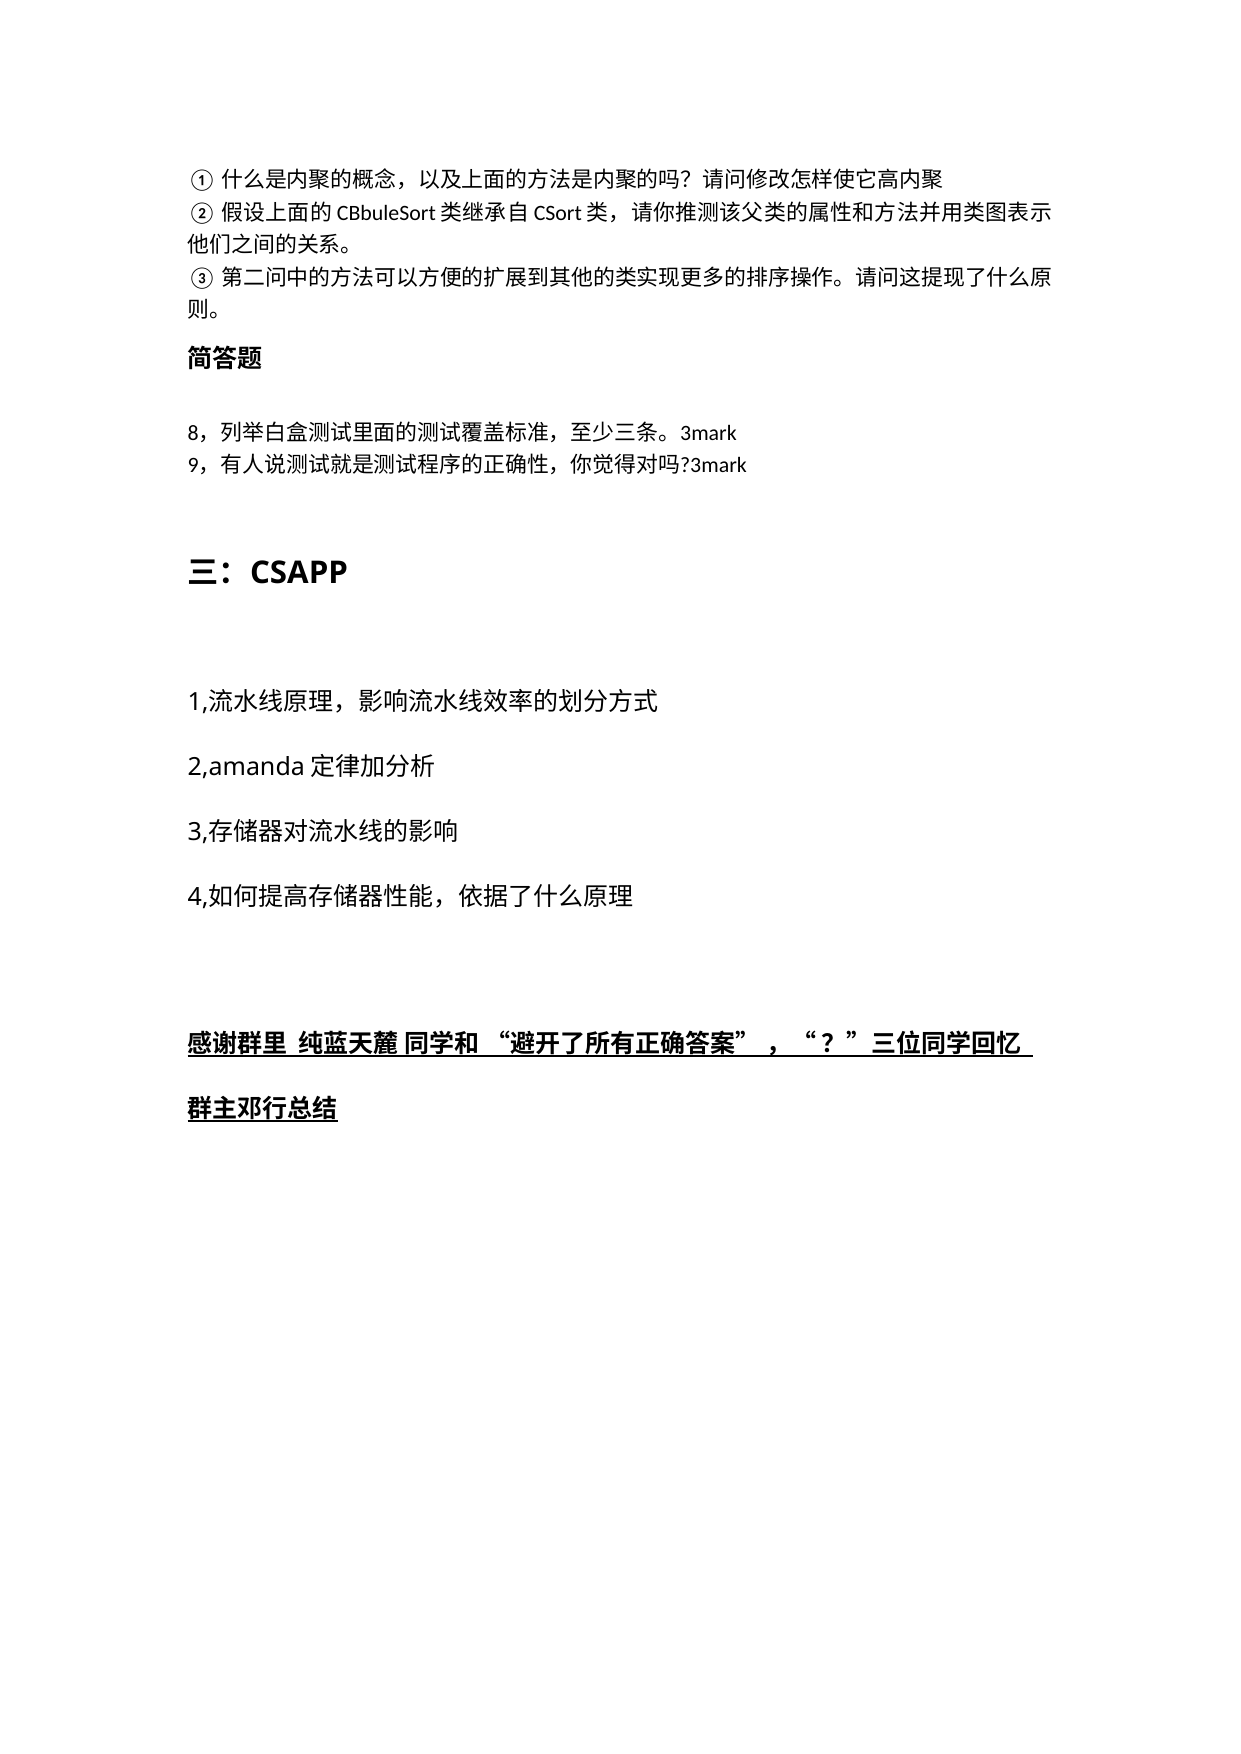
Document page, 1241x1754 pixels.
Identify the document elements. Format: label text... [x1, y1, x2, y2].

text 感谢群里 纯蓝天麓 同学和 “避开了所有正确答案” ，“ ？”三位同学回忆 群主邓行总结 [187, 1009, 1053, 1139]
text 9，有人说测试就是测试程序的正确性，你觉得对吗?3mark [187, 447, 1053, 479]
text ①什么是内聚的概念，以及上面的方法是内聚的吗？请问修改怎样使它高内聚 [187, 162, 1053, 194]
text 简答题 [187, 324, 1053, 389]
text 三：CSAPP 1,流水线原理，影响流水线效率的划分方式 2,amanda定律加分析 3,存储器对流水线的影响 4,如何提高存储器性能，依据了什么原理 [187, 537, 1053, 927]
text 8，列举白盒测试里面的测试覆盖标准，至少三条。3mark [187, 414, 1053, 447]
text ③第二问中的方法可以方便的扩展到其他的类实现更多的排序操作。请问这提现了什么原则。 [187, 259, 1053, 324]
text ②假设上面的CBbuleSort类继承自CSort类，请你推测该父类的属性和方法并用类图表示他们之间的关系。 [187, 194, 1053, 259]
